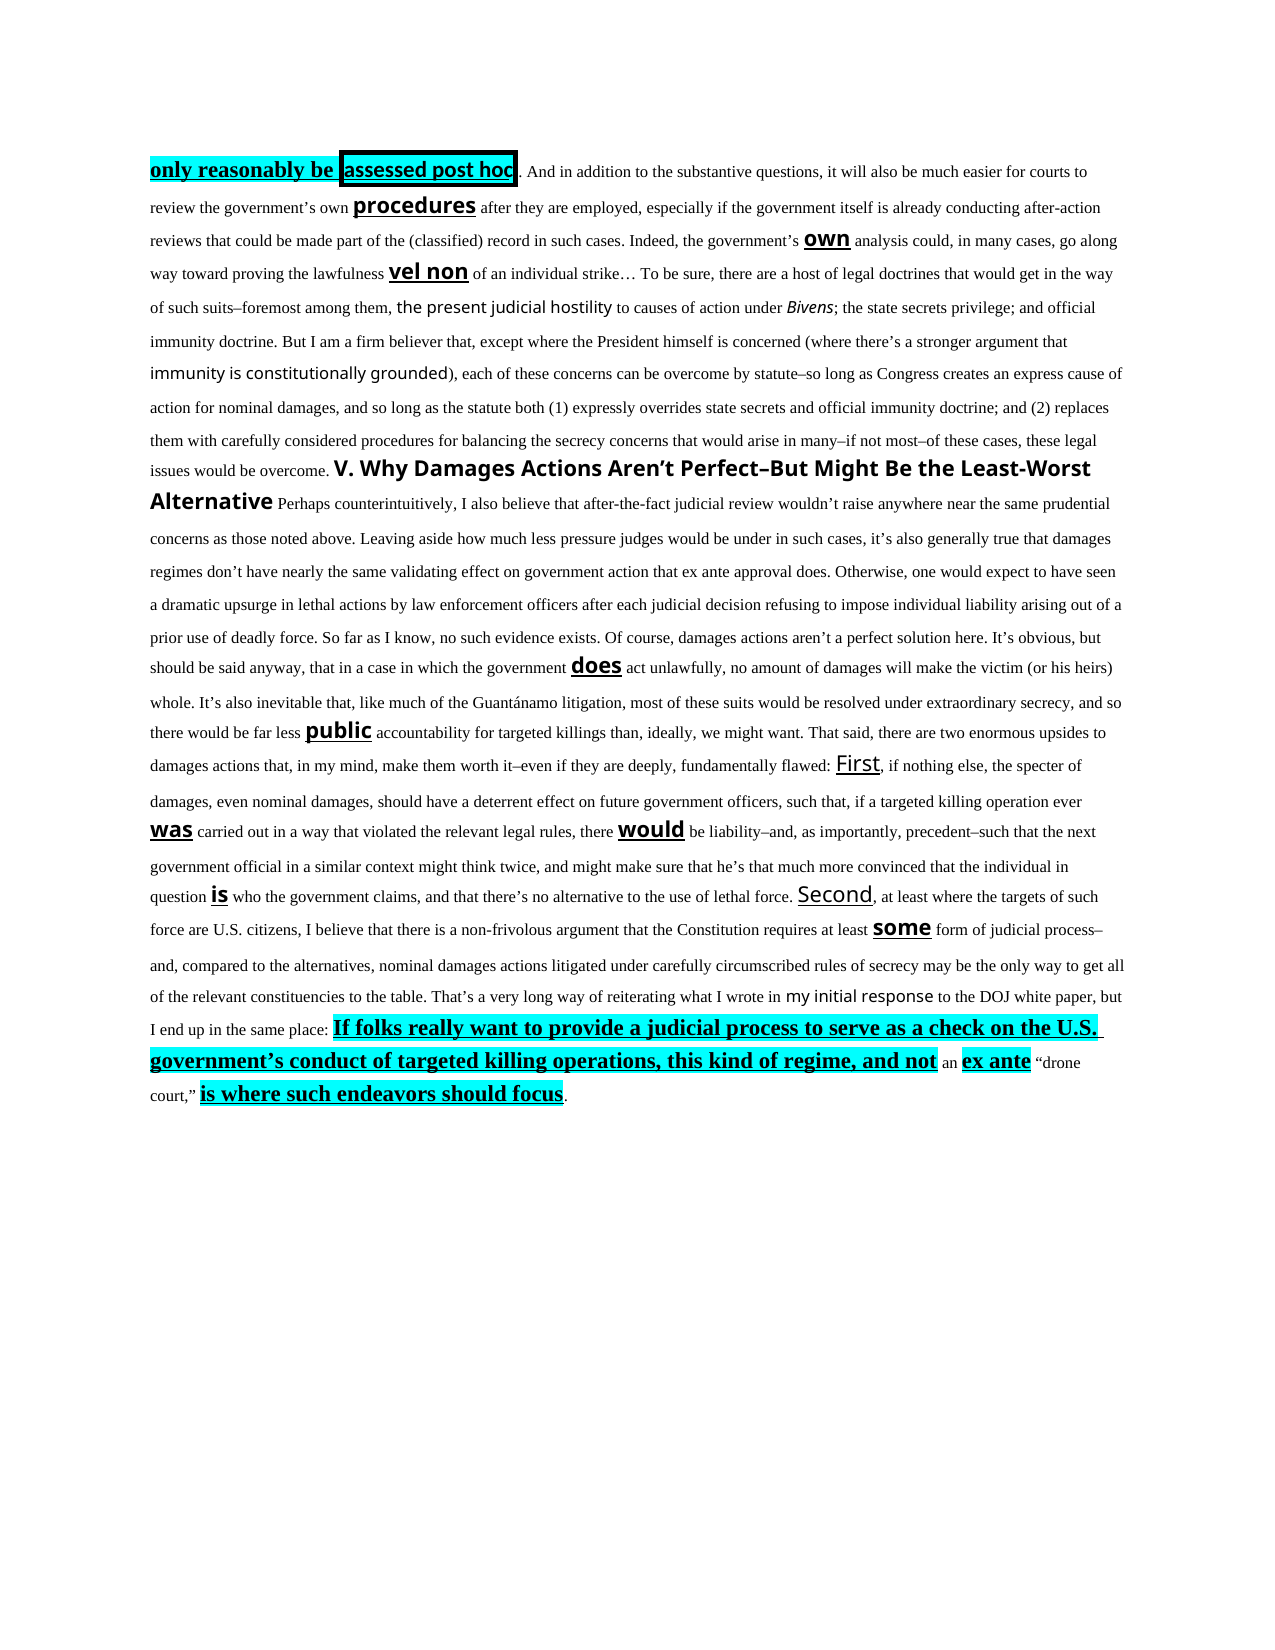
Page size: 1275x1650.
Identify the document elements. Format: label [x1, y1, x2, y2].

text [150, 150, 1125, 1106]
